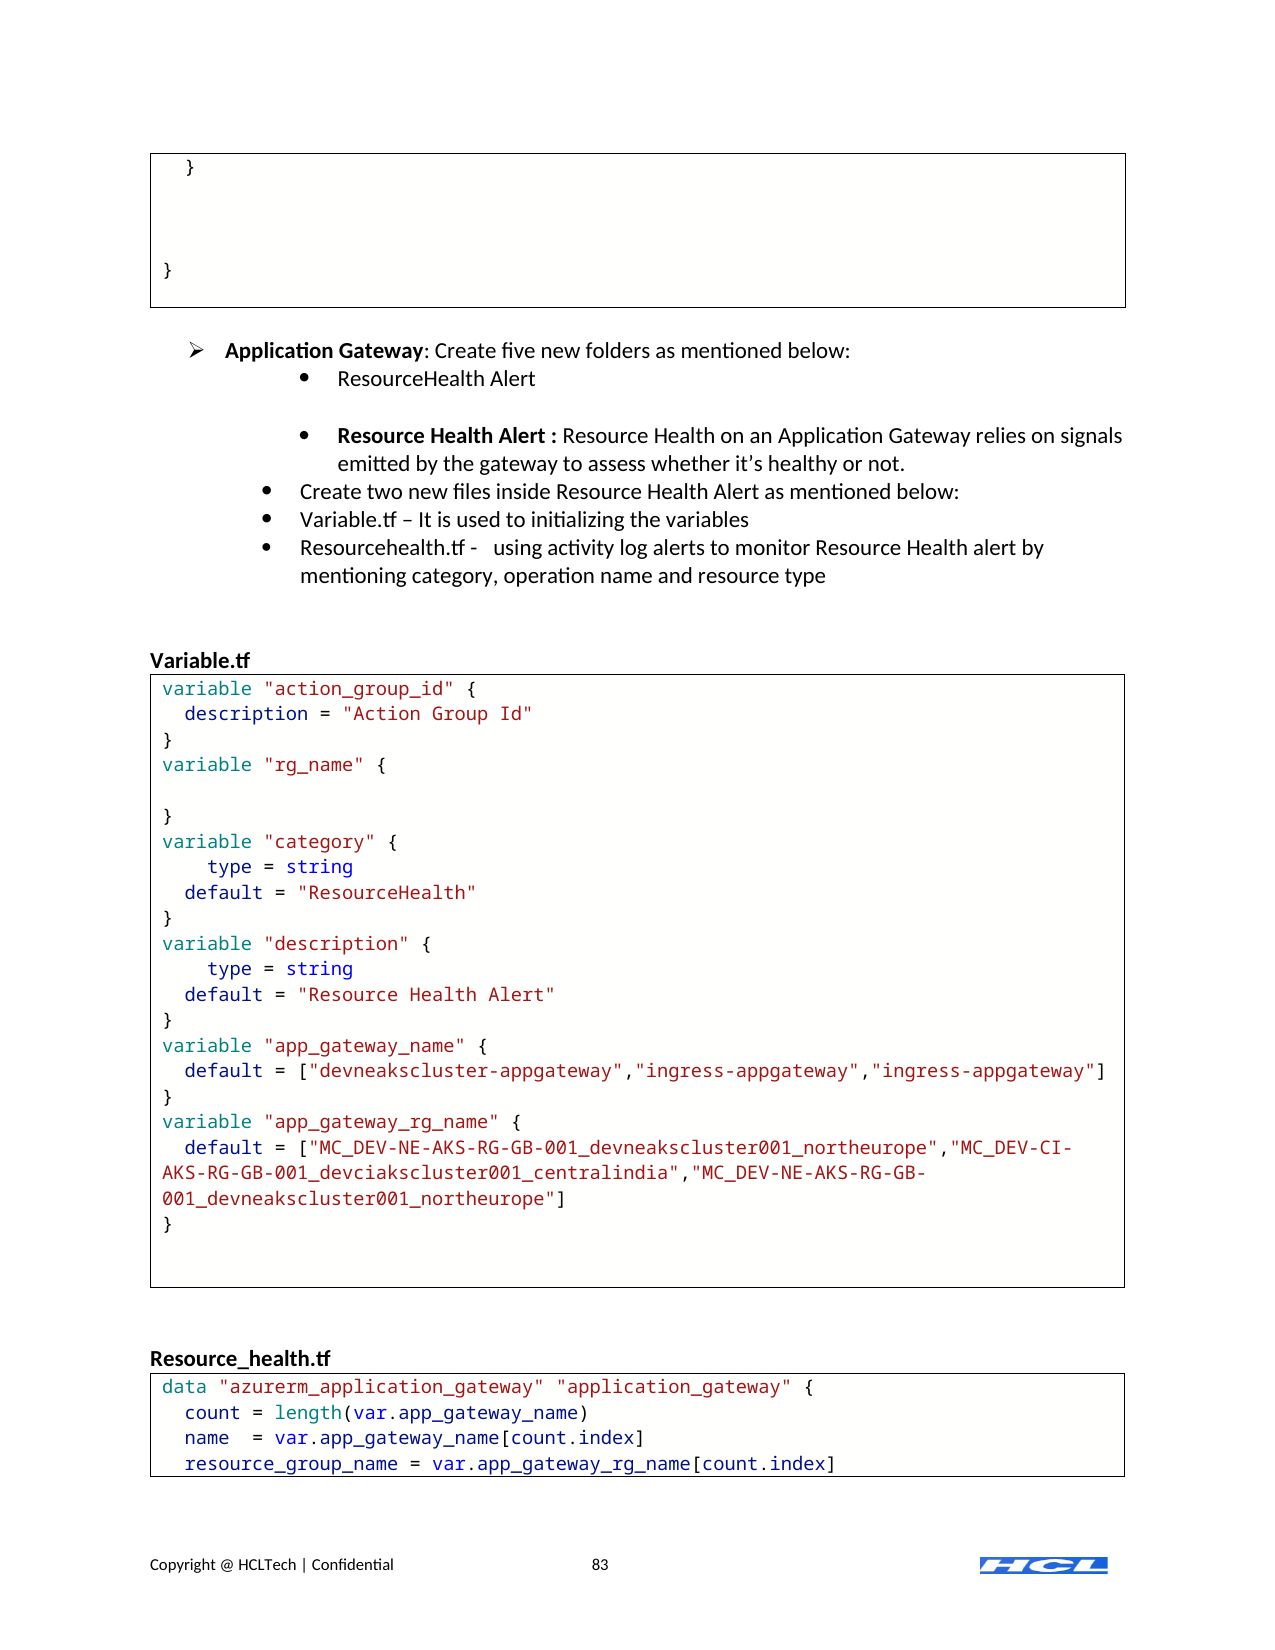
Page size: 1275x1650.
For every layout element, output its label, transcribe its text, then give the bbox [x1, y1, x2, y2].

picture [980, 1557, 1108, 1574]
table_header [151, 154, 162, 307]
text Variable.tf [150, 646, 1125, 674]
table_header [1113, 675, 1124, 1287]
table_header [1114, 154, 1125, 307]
list Resource Health Alert : Resource Health on an Application Gateway relies on signals emitted by the gateway to assess whether it’s healthy or not. [300, 421, 1125, 477]
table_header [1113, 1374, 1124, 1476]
text Resource_health.tf [150, 1344, 1125, 1372]
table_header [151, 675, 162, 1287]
list ResourceHealth Alert [300, 364, 1125, 392]
list Create two new files inside Resource Health Alert as mentioned below: [262, 477, 1125, 505]
list Application Gateway: Create five new folders as mentioned below: [187, 336, 1125, 364]
list Resourcehealth.tf - using activity log alerts to monitor Resource Health alert by mentioning category, operation name and resource type [262, 533, 1125, 589]
list Variable.tf – It is used to initializing the variables [262, 505, 1125, 533]
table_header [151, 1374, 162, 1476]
